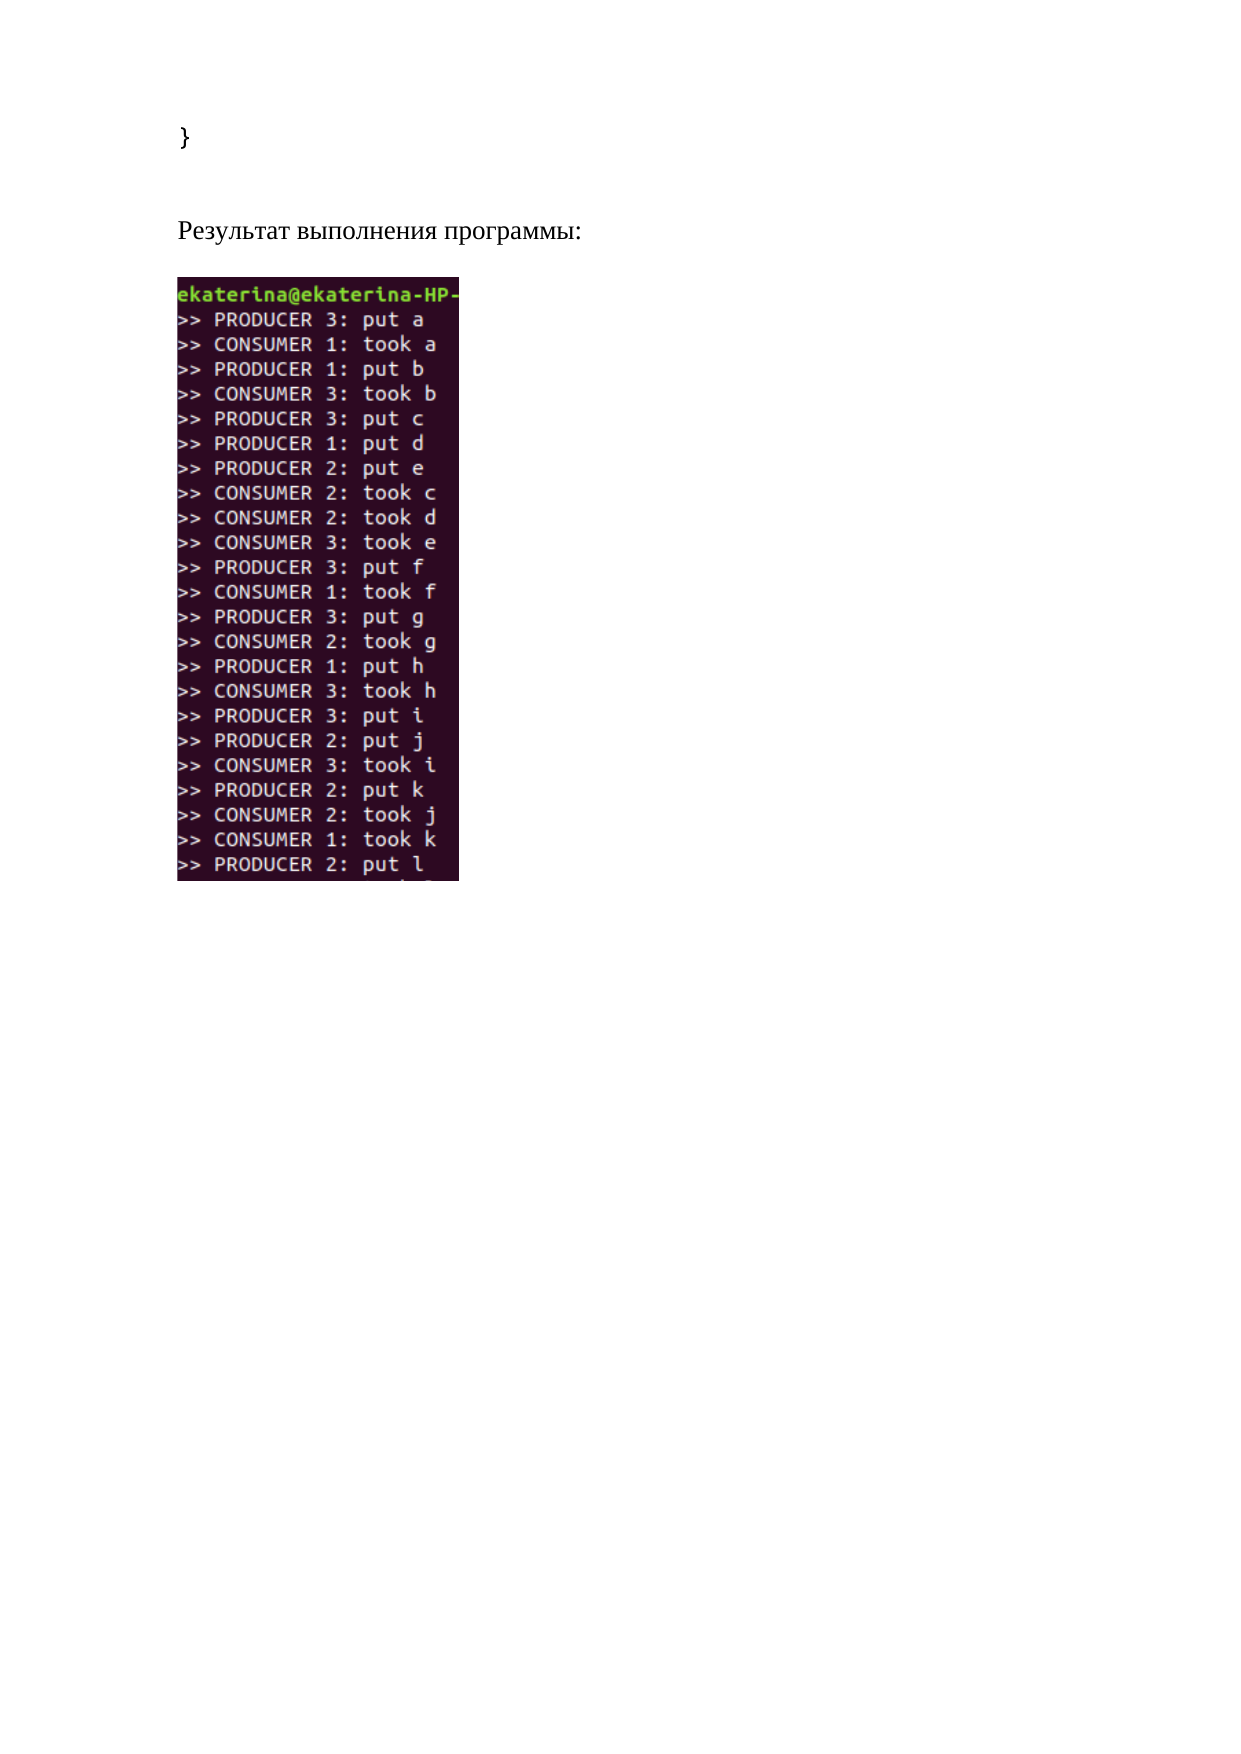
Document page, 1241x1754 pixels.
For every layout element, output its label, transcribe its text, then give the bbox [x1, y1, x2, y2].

picture [177, 277, 459, 881]
text Результат выполнения программы: [177, 214, 1152, 246]
text } [177, 118, 1152, 152]
